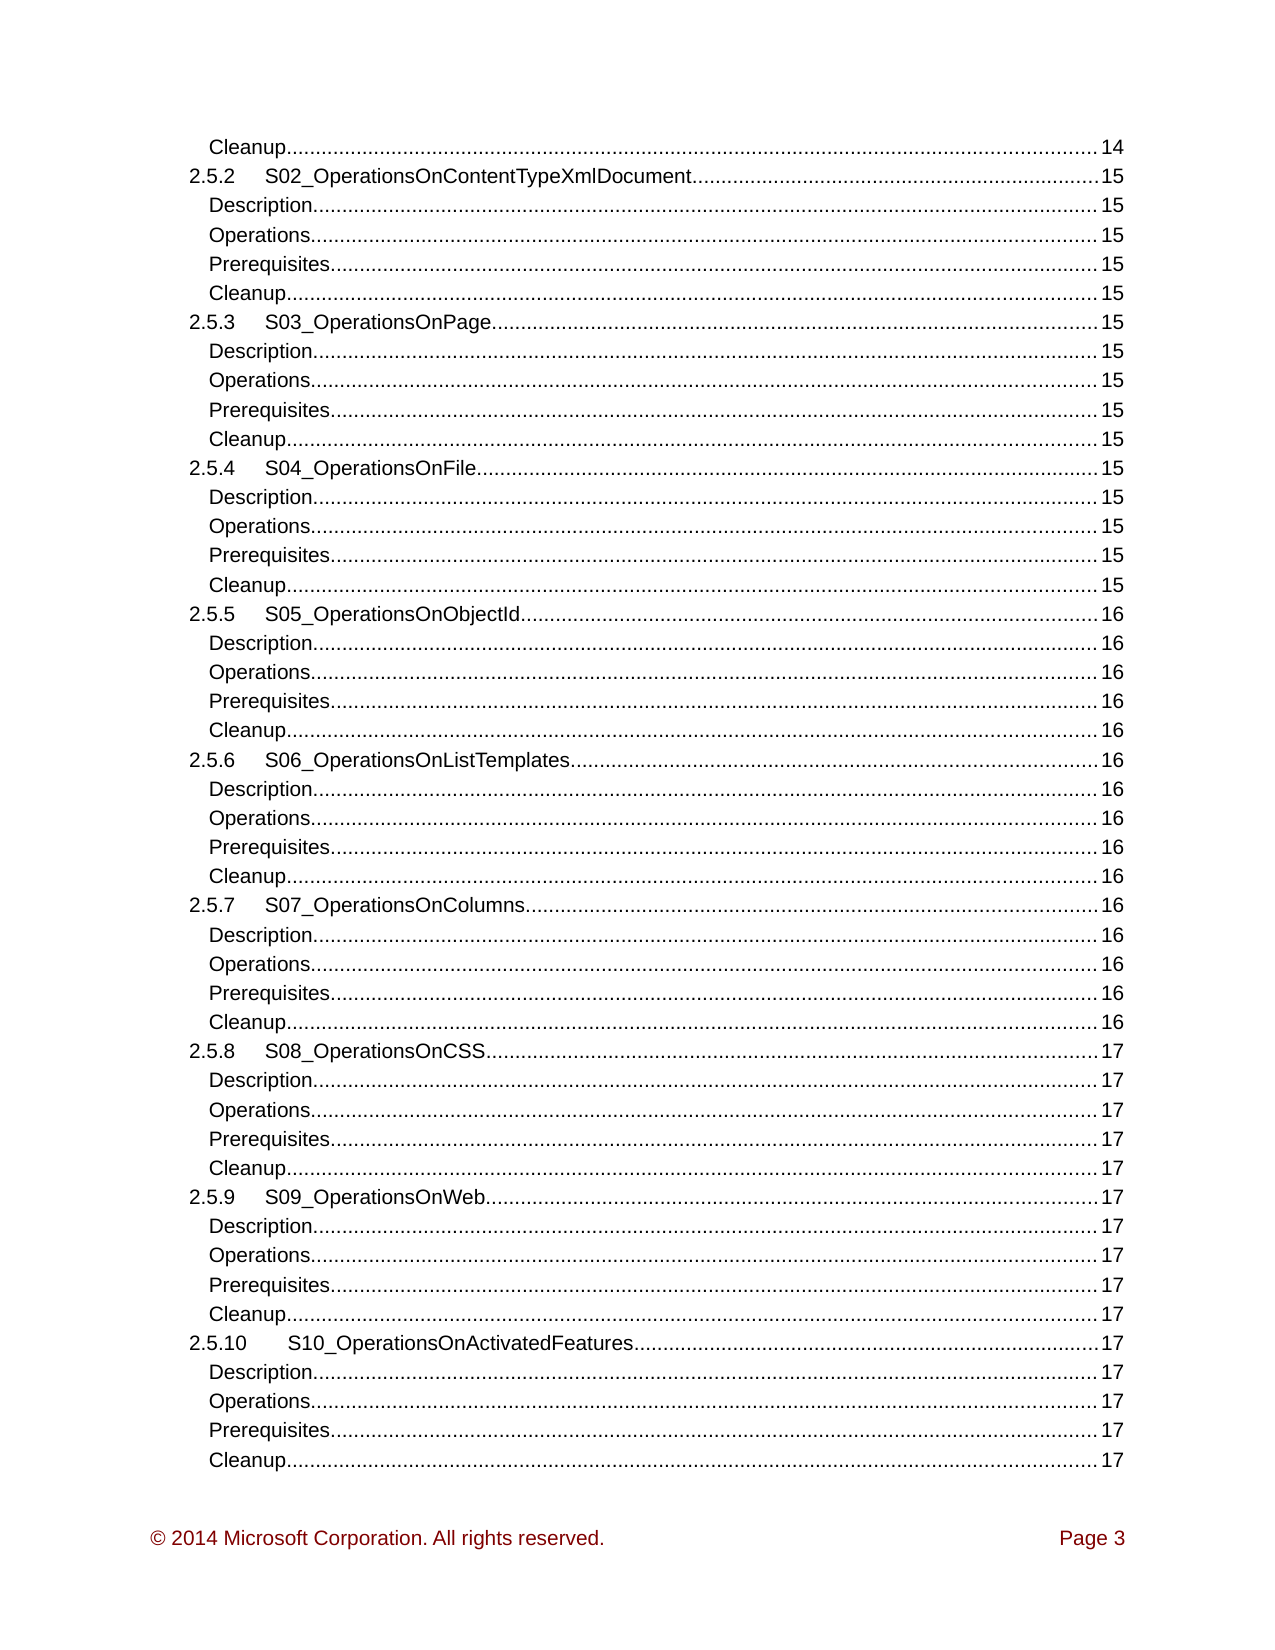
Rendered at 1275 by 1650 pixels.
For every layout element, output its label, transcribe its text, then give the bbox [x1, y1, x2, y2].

text Cleanup 16 [208, 860, 1125, 889]
text 2.5.5 S05_OperationsOnObjectId 16 [189, 598, 1125, 627]
text Description 16 [208, 919, 1125, 948]
text 2.5.9 S09_OperationsOnWeb 17 [189, 1181, 1125, 1210]
text Prerequisites 16 [208, 831, 1125, 860]
text Prerequisites 15 [208, 539, 1125, 569]
text Operations 15 [208, 510, 1125, 539]
text Prerequisites 17 [208, 1123, 1125, 1152]
text Description 16 [208, 773, 1125, 802]
text Cleanup 17 [208, 1444, 1125, 1473]
text Cleanup 14 [208, 131, 1125, 160]
text 2.5.2 S02_OperationsOnContentTypeXmlDocument 15 [189, 160, 1125, 189]
text Operations 16 [208, 656, 1125, 685]
text Operations 16 [208, 948, 1125, 977]
text 2.5.7 S07_OperationsOnColumns 16 [189, 889, 1125, 919]
text Cleanup 15 [208, 423, 1125, 452]
text Operations 17 [208, 1239, 1125, 1269]
text Cleanup 16 [208, 714, 1125, 744]
text Operations 15 [208, 364, 1125, 394]
text Prerequisites 17 [208, 1414, 1125, 1444]
text Cleanup 15 [208, 569, 1125, 598]
text Operations 17 [208, 1094, 1125, 1123]
text Description 16 [208, 627, 1125, 656]
text Prerequisites 17 [208, 1269, 1125, 1298]
text Operations 17 [208, 1385, 1125, 1414]
text Cleanup 17 [208, 1152, 1125, 1181]
text Prerequisites 16 [208, 685, 1125, 714]
text Description 17 [208, 1064, 1125, 1094]
text 2.5.3 S03_OperationsOnPage 15 [189, 306, 1125, 335]
text Description 17 [208, 1356, 1125, 1385]
text 2.5.10 S10_OperationsOnActivatedFeatures 17 [189, 1327, 1125, 1356]
text Cleanup 16 [208, 1006, 1125, 1035]
text Description 15 [208, 189, 1125, 219]
text Description 15 [208, 335, 1125, 364]
text Operations 16 [208, 802, 1125, 831]
text Prerequisites 16 [208, 977, 1125, 1006]
text Prerequisites 15 [208, 248, 1125, 277]
text Cleanup 17 [208, 1298, 1125, 1327]
text 2.5.8 S08_OperationsOnCSS 17 [189, 1035, 1125, 1064]
text Operations 15 [208, 219, 1125, 248]
text 2.5.4 S04_OperationsOnFile 15 [189, 452, 1125, 481]
text Cleanup 15 [208, 277, 1125, 306]
text Prerequisites 15 [208, 394, 1125, 423]
text 2.5.6 S06_OperationsOnListTemplates 16 [189, 744, 1125, 773]
text Description 17 [208, 1210, 1125, 1239]
text Description 15 [208, 481, 1125, 510]
